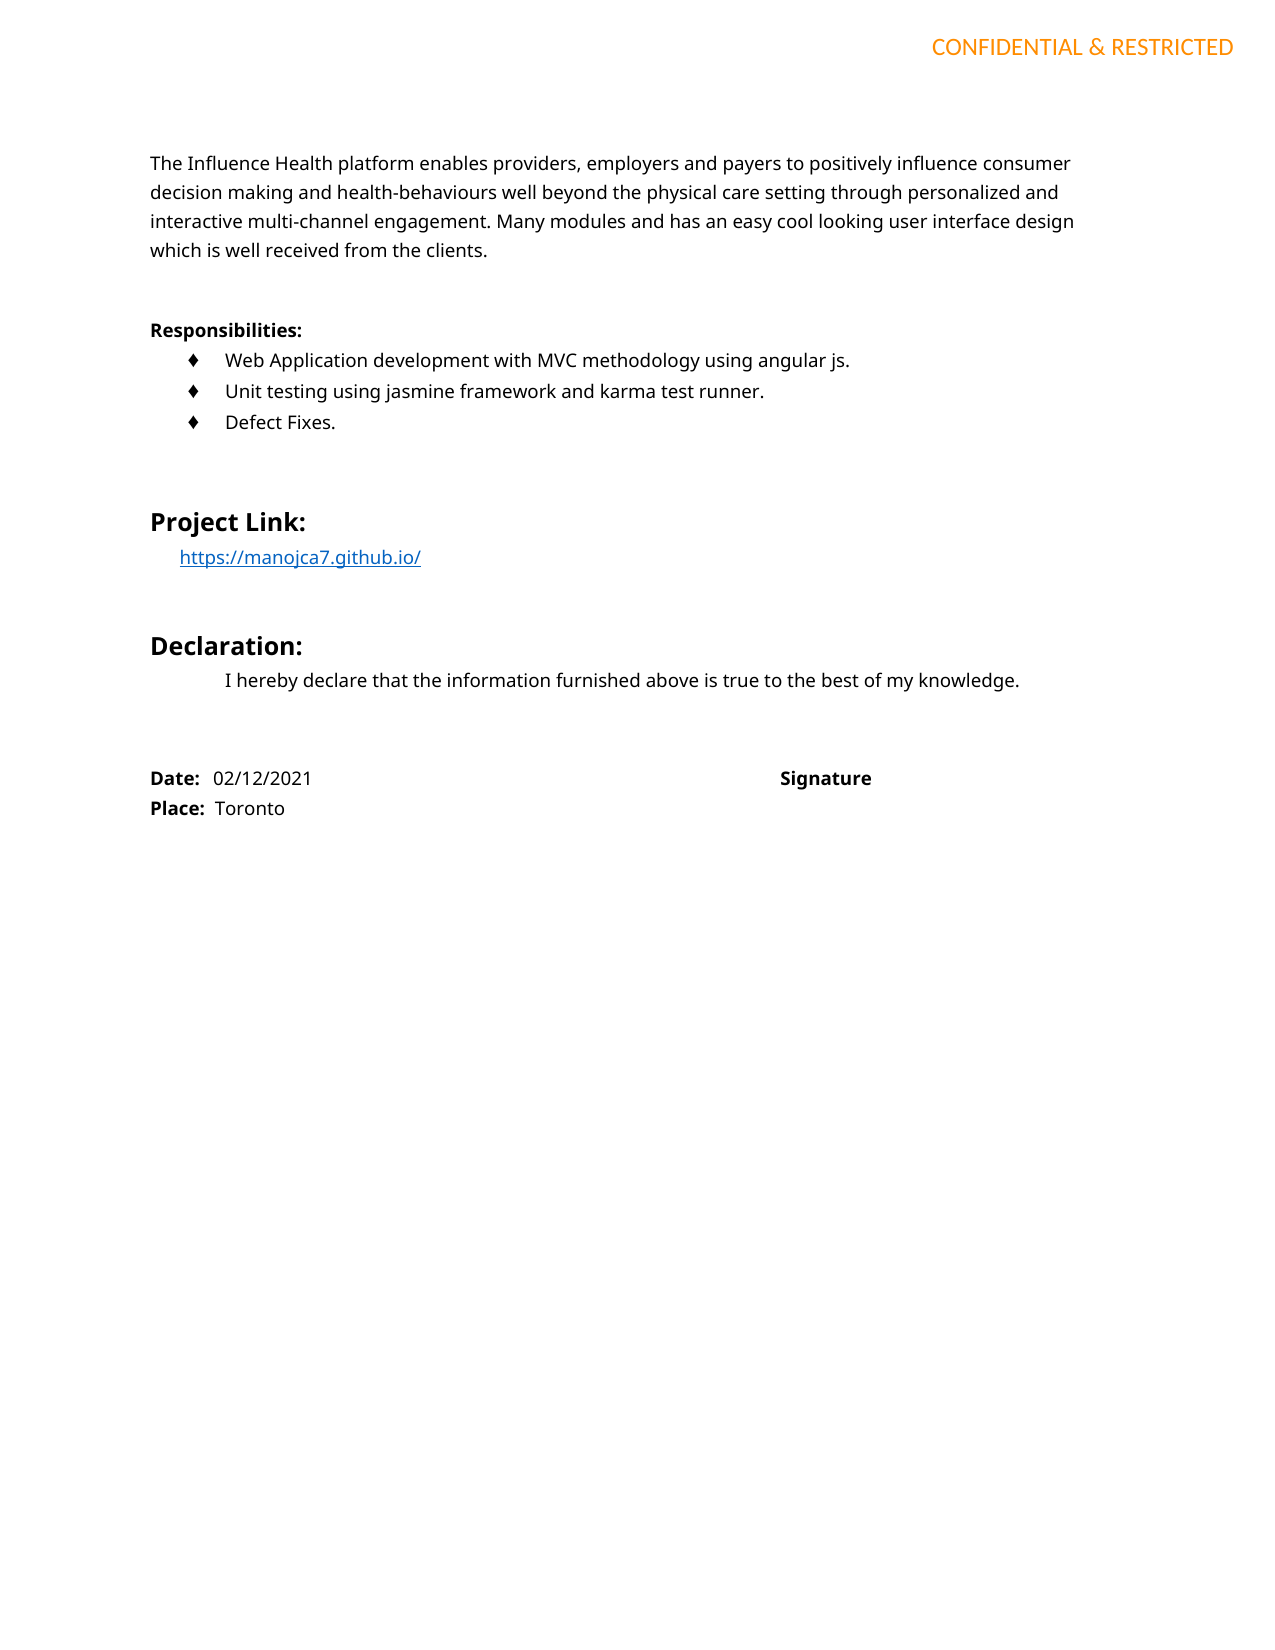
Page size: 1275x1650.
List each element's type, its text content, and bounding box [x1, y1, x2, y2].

text Responsibilities: [150, 317, 1125, 343]
text Project Link: [150, 505, 1125, 539]
list Web Application development with MVC methodology using angular js. [187, 346, 1125, 373]
text Declaration: [150, 628, 1125, 662]
list Defect Fixes. [187, 408, 1125, 435]
text Place: Toronto [150, 796, 1125, 821]
text https://manojca7.github.io/ [150, 544, 1125, 570]
text The Influence Health platform enables providers, employers and payers to positively influence consumer decision making and health-behaviours well beyond the physical care setting through personalized and interactive multi-channel engagement. Many modules and has an easy cool looking user interface design which is well received from the clients. [150, 150, 1127, 263]
text Date: 02/12/2021 Signature [150, 765, 1125, 791]
list Unit testing using jasmine framework and karma test runner. [187, 377, 1125, 404]
text I hereby declare that the information furnished above is true to the best of my knowledge. [150, 667, 1125, 693]
